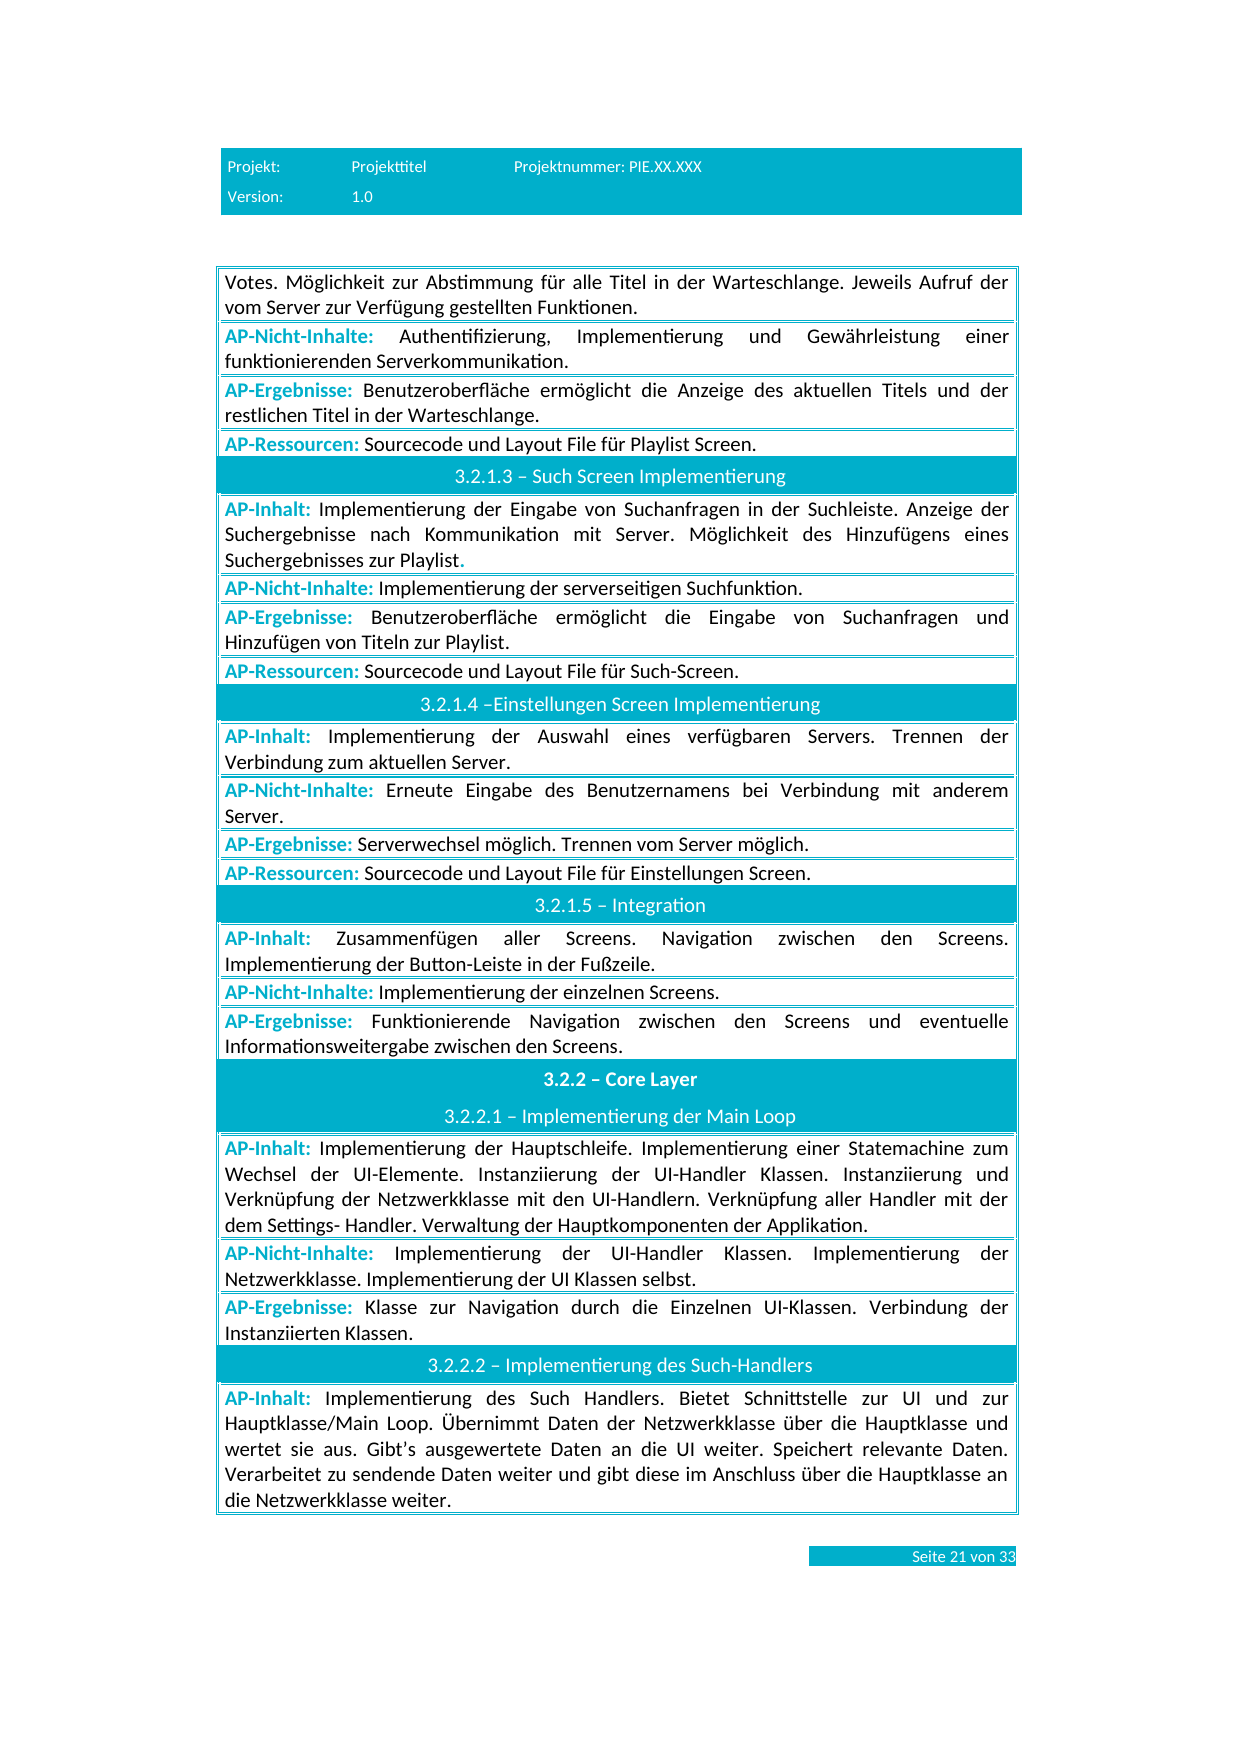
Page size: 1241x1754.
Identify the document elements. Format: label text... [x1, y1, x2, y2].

table_cell AP-Ressourcen: Sourcecode und Layout File für Such-Screen. [217, 655, 1017, 683]
table_cell AP-Ergebnisse: Benutzeroberfläche ermöglicht die Anzeige des aktuellen Titels und der restlichen Titel in der Warteschlange. [219, 374, 1016, 428]
table_cell AP-Ressourcen: Sourcecode und Layout File für Einstellungen Screen. [219, 857, 1016, 885]
table_cell AP-Nicht-Inhalte: Implementierung der einzelnen Screens. [217, 976, 1017, 1005]
table_cell AP-Ressourcen: Sourcecode und Layout File für Playlist Screen. [219, 428, 1016, 456]
table_cell 3.2.1.5 – Integration [217, 885, 1017, 922]
table_cell AP-Ergebnisse: Funktionierende Navigation zwischen den Screens und eventuelle Informationsweitergabe zwischen den Screens. [219, 1005, 1016, 1059]
table_cell AP-Inhalt: Implementierung des Such Handlers. Bietet Schnittstelle zur UI und zur Hauptklasse/Main Loop. Übernimmt Daten der Netzwerkklasse über die Hauptklasse und wertet sie aus. Gibt’s ausgewertete Daten an die UI weiter. Speichert relevante Daten. Verarbeitet zu sendende Daten weiter und gibt diese im Anschluss über die Hauptklasse an die Netzwerkklasse weiter. [217, 1382, 1017, 1512]
table_cell AP-Ergebnisse: Benutzeroberfläche ermöglicht die Eingabe von Suchanfragen und Hinzufügen von Titeln zur Playlist. [217, 601, 1017, 655]
table_cell 3.2.2.1 – Implementierung der Main Loop [219, 1096, 1016, 1132]
table_cell AP-Inhalt: Implementierung der Eingabe von Suchanfragen in der Suchleiste. Anzeige der Suchergebnisse nach Kommunikation mit Server. Möglichkeit des Hinzufügens eines Suchergebnisses zur Playlist. [217, 493, 1017, 572]
table_cell 3.2.2.2 – Implementierung des Such-Handlers [217, 1345, 1017, 1382]
table_cell AP-Inhalt: Implementierung der Hauptschleife. Implementierung einer Statemachine zum Wechsel der UI-Elemente. Instanziierung der UI-Handler Klassen. Instanziierung und Verknüpfung der Netzwerkklasse mit den UI-Handlern. Verknüpfung aller Handler mit der dem Settings- Handler. Verwaltung der Hauptkomponenten der Applikation. [219, 1133, 1016, 1237]
table_cell 3.2.1.3 – Such Screen Implementierung [217, 456, 1017, 493]
table_cell AP-Nicht-Inhalte: Implementierung der UI-Handler Klassen. Implementierung der Netzwerkklasse. Implementierung der UI Klassen selbst. [217, 1237, 1017, 1291]
table_cell 3.2.1.4 –Einstellungen Screen Implementierung [219, 684, 1016, 720]
table_cell AP-Nicht-Inhalte: Authentifizierung, Implementierung und Gewährleistung einer funktionierenden Serverkommunikation. [219, 320, 1016, 374]
table_cell 3.2.2 – Core Layer [219, 1059, 1016, 1096]
table_cell AP-Nicht-Inhalte: Erneute Eingabe des Benutzernamens bei Verbindung mit anderem Server. [217, 774, 1017, 828]
table_cell AP-Ergebnisse: Klasse zur Navigation durch die Einzelnen UI-Klassen. Verbindung der Instanziierten Klassen. [217, 1291, 1017, 1345]
table_cell AP-Inhalt: Implementierung der Auswahl eines verfügbaren Servers. Trennen der Verbindung zum aktuellen Server. [217, 720, 1017, 774]
table_cell AP-Nicht-Inhalte: Implementierung der serverseitigen Suchfunktion. [219, 573, 1016, 601]
table_cell AP-Inhalt: Zusammenfügen aller Screens. Navigation zwischen den Screens. Implementierung der Button-Leiste in der Fußzeile. [217, 922, 1017, 976]
table_cell AP-Ergebnisse: Serverwechsel möglich. Trennen vom Server möglich. [217, 828, 1017, 857]
